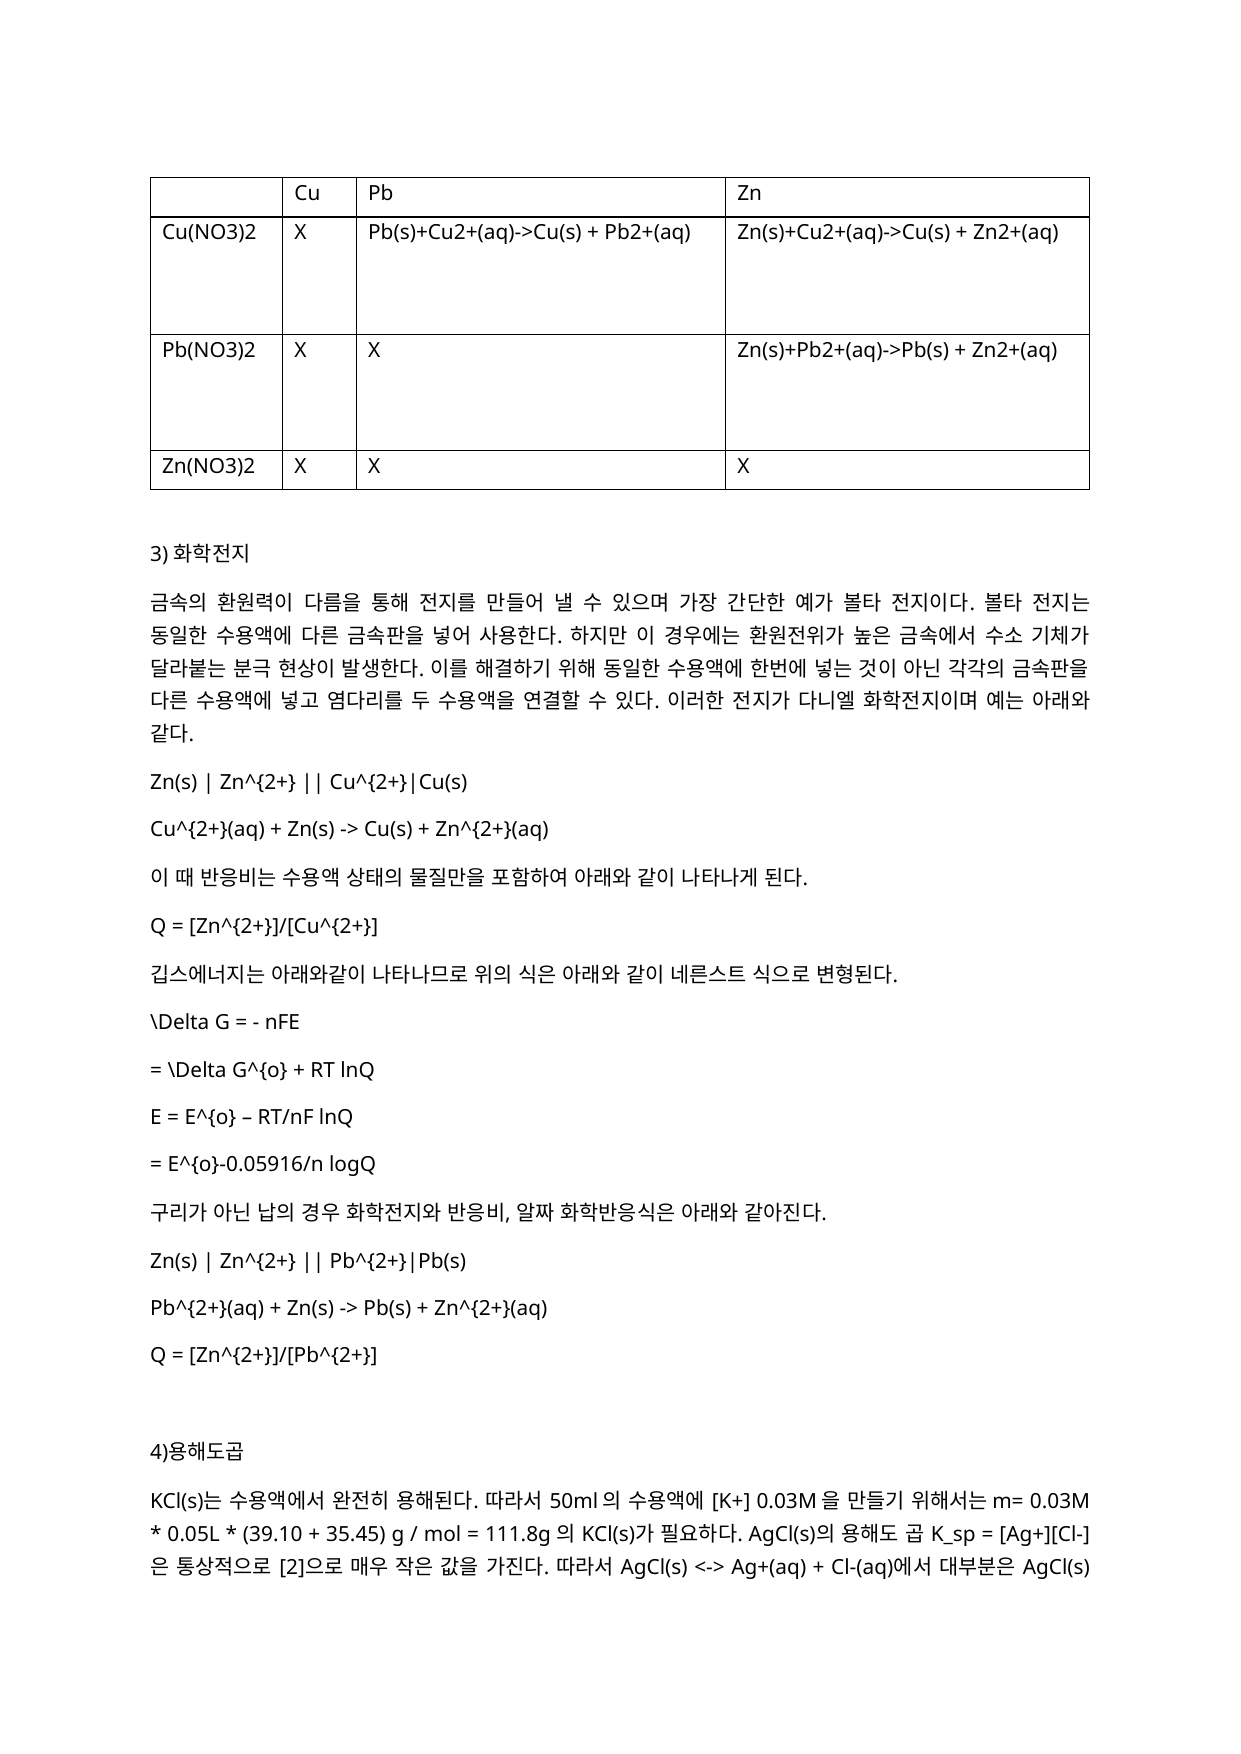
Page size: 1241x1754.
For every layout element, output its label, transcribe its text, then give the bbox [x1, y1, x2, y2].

text 깁스에너지는 아래와같이 나타나므로 위의 식은 아래와 같이 네른스트 식으로 변형된다. [150, 958, 1090, 988]
table_cell X [357, 335, 725, 450]
table_cell Cu(NO3)2 [151, 218, 282, 334]
text Zn(s) | Zn^{2+} || Pb^{2+}|Pb(s) [150, 1246, 1090, 1274]
table_header Pb [357, 178, 725, 216]
text = E^{o}-0.05916/n logQ [150, 1149, 1090, 1178]
text 금속의 환원력이 다름을 통해 전지를 만들어 낼 수 있으며 가장 간단한 예가 볼타 전지이다. 볼타 전지는 동일한 수용액에 다른 금속판을 넣어 사용한다. 하지만 이 경우에는 환원전위가 높은 금속에서 수소 기체가 달라붙는 분극 현상이 발생한다. 이를 해결하기 위해 동일한 수용액에 한번에 넣는 것이 아닌 각각의 금속판을 다른 수용액에 넣고 염다리를 두 수용액을 연결할 수 있다. 이러한 전지가 다니엘 화학전지이며 예는 아래와 같다. [150, 587, 1090, 748]
text Zn(s) | Zn^{2+} || Cu^{2+}|Cu(s) [150, 767, 1090, 795]
text Pb^{2+}(aq) + Zn(s) -> Pb(s) + Zn^{2+}(aq) [150, 1293, 1090, 1322]
text = \Delta G^{o} + RT lnQ [150, 1055, 1090, 1083]
text 이 때 반응비는 수용액 상태의 물질만을 포함하여 아래와 같이 나타나게 된다. [150, 861, 1090, 892]
text \Delta G = - nFE [150, 1007, 1090, 1036]
text Q = [Zn^{2+}]/[Cu^{2+}] [150, 911, 1090, 939]
table_cell X [283, 451, 356, 489]
table_cell X [357, 451, 725, 489]
table_cell Pb(NO3)2 [151, 335, 282, 450]
table_cell X [283, 218, 356, 334]
text 4)용해도곱 [150, 1435, 1090, 1466]
table_cell Zn(NO3)2 [151, 451, 282, 489]
table_header Zn [726, 178, 1089, 216]
text Q = [Zn^{2+}]/[Pb^{2+}] [150, 1341, 1090, 1369]
table_header [151, 178, 282, 216]
table_header Cu [283, 178, 356, 216]
text 구리가 아닌 납의 경우 화학전지와 반응비, 알짜 화학반응식은 아래와 같아진다. [150, 1197, 1090, 1227]
text 3) 화학전지 [150, 537, 1090, 568]
text E = E^{o} – RT/nF lnQ [150, 1102, 1090, 1131]
table_cell X [726, 451, 1089, 489]
table_cell X [283, 335, 356, 450]
table_cell Pb(s)+Cu2+(aq)->Cu(s) + Pb2+(aq) [357, 218, 725, 334]
table_cell Zn(s)+Cu2+(aq)->Cu(s) + Zn2+(aq) [726, 218, 1089, 334]
text Cu^{2+}(aq) + Zn(s) -> Cu(s) + Zn^{2+}(aq) [150, 814, 1090, 843]
table_cell Zn(s)+Pb2+(aq)->Pb(s) + Zn2+(aq) [726, 335, 1089, 450]
